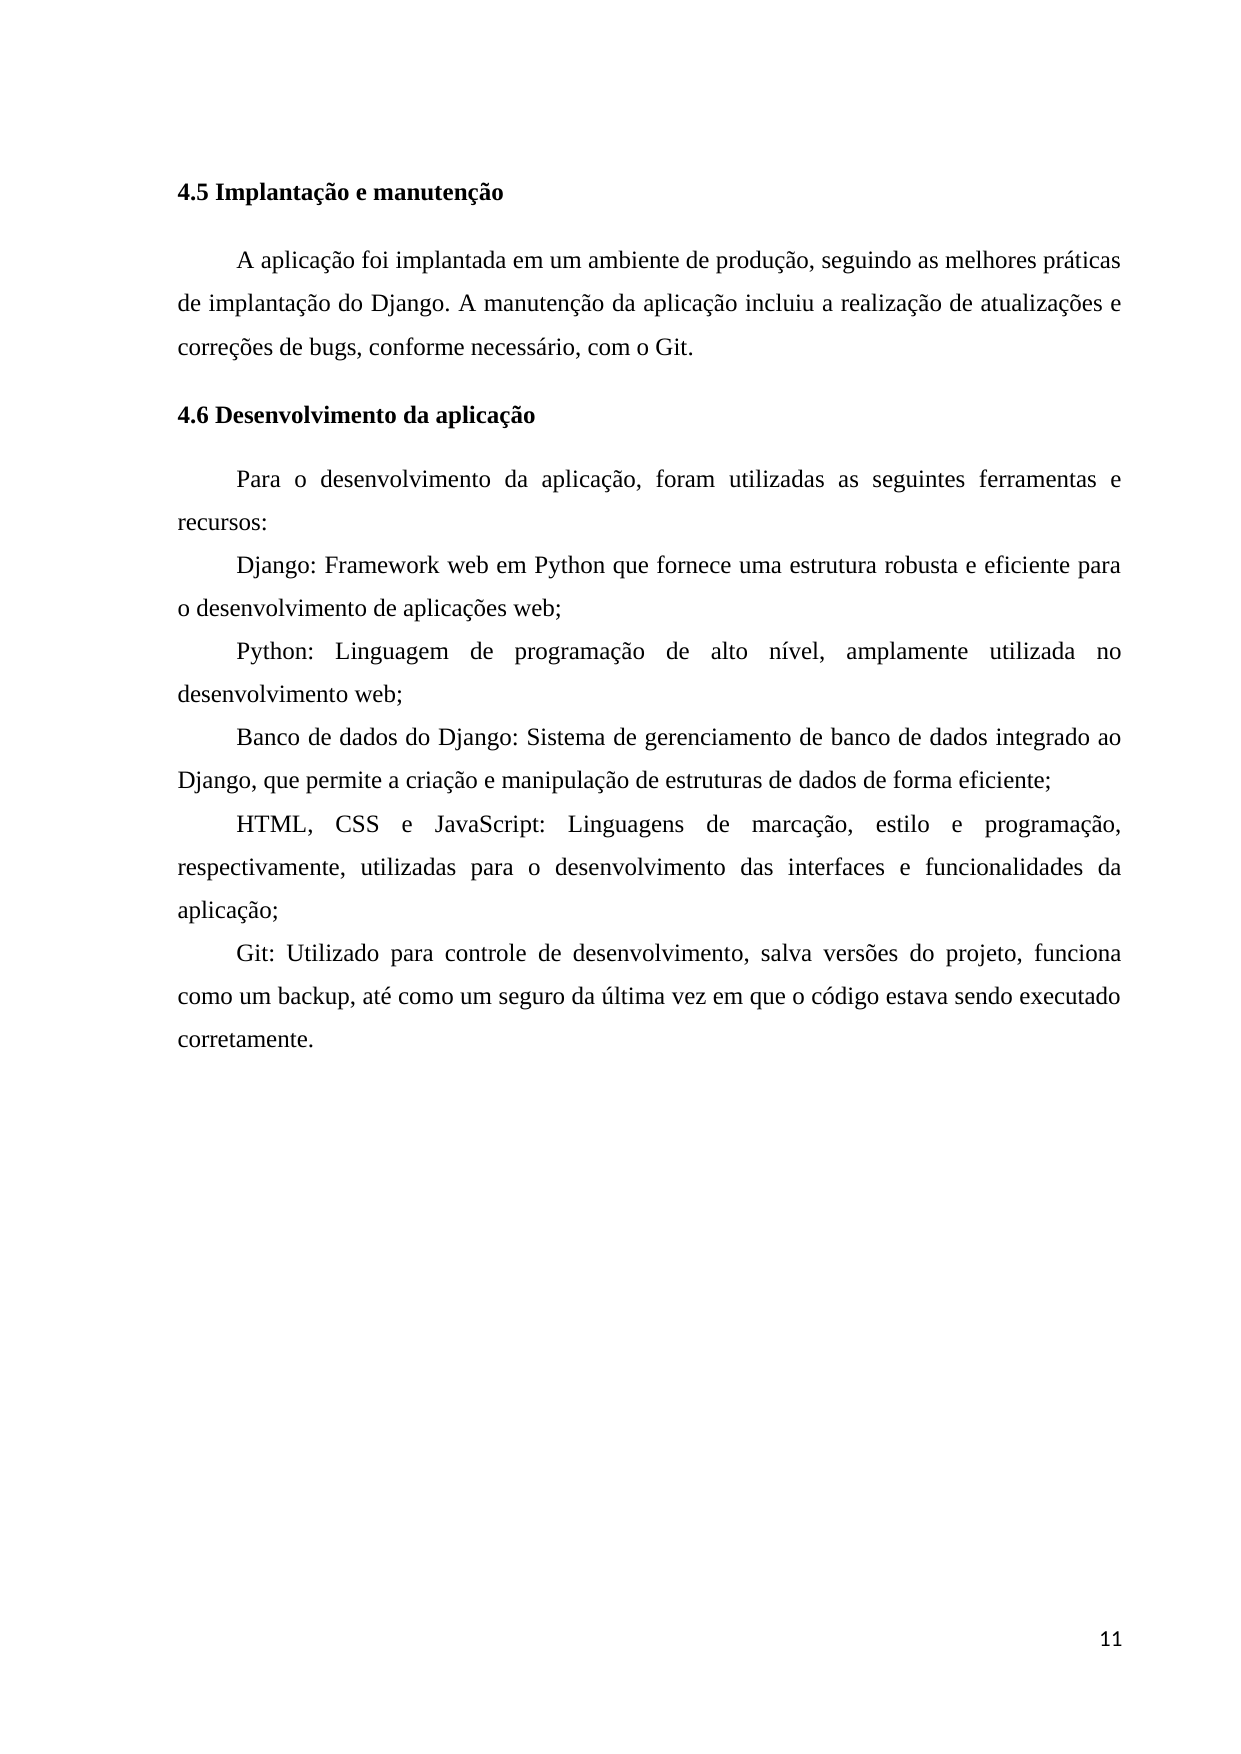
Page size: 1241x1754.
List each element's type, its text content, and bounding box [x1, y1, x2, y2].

subtitle 4.5 Implantação e manutenção [177, 177, 1122, 206]
text Banco de dados do Django: Sistema de gerenciamento de banco de dados integrado ao Django, que permite a criação e manipulação de estruturas de dados de forma eficiente; [177, 722, 1122, 794]
text HTML, CSS e JavaScript: Linguagens de marcação, estilo e programação, respectivamente, utilizadas para o desenvolvimento das interfaces e funcionalidades da aplicação; [177, 809, 1122, 924]
text Django: Framework web em Python que fornece uma estrutura robusta e eficiente para o desenvolvimento de aplicações web; [177, 550, 1122, 622]
text A aplicação foi implantada em um ambiente de produção, seguindo as melhores práticas de implantação do Django. A manutenção da aplicação incluiu a realização de atualizações e correções de bugs, conforme necessário, com o Git. [177, 245, 1122, 360]
subtitle 4.6 Desenvolvimento da aplicação [177, 400, 1122, 428]
text Para o desenvolvimento da aplicação, foram utilizadas as seguintes ferramentas e recursos: [177, 464, 1122, 536]
text Git: Utilizado para controle de desenvolvimento, salva versões do projeto, funciona como um backup, até como um seguro da última vez em que o código estava sendo executado corretamente. [177, 938, 1122, 1053]
text Python: Linguagem de programação de alto nível, amplamente utilizada no desenvolvimento web; [177, 636, 1122, 708]
